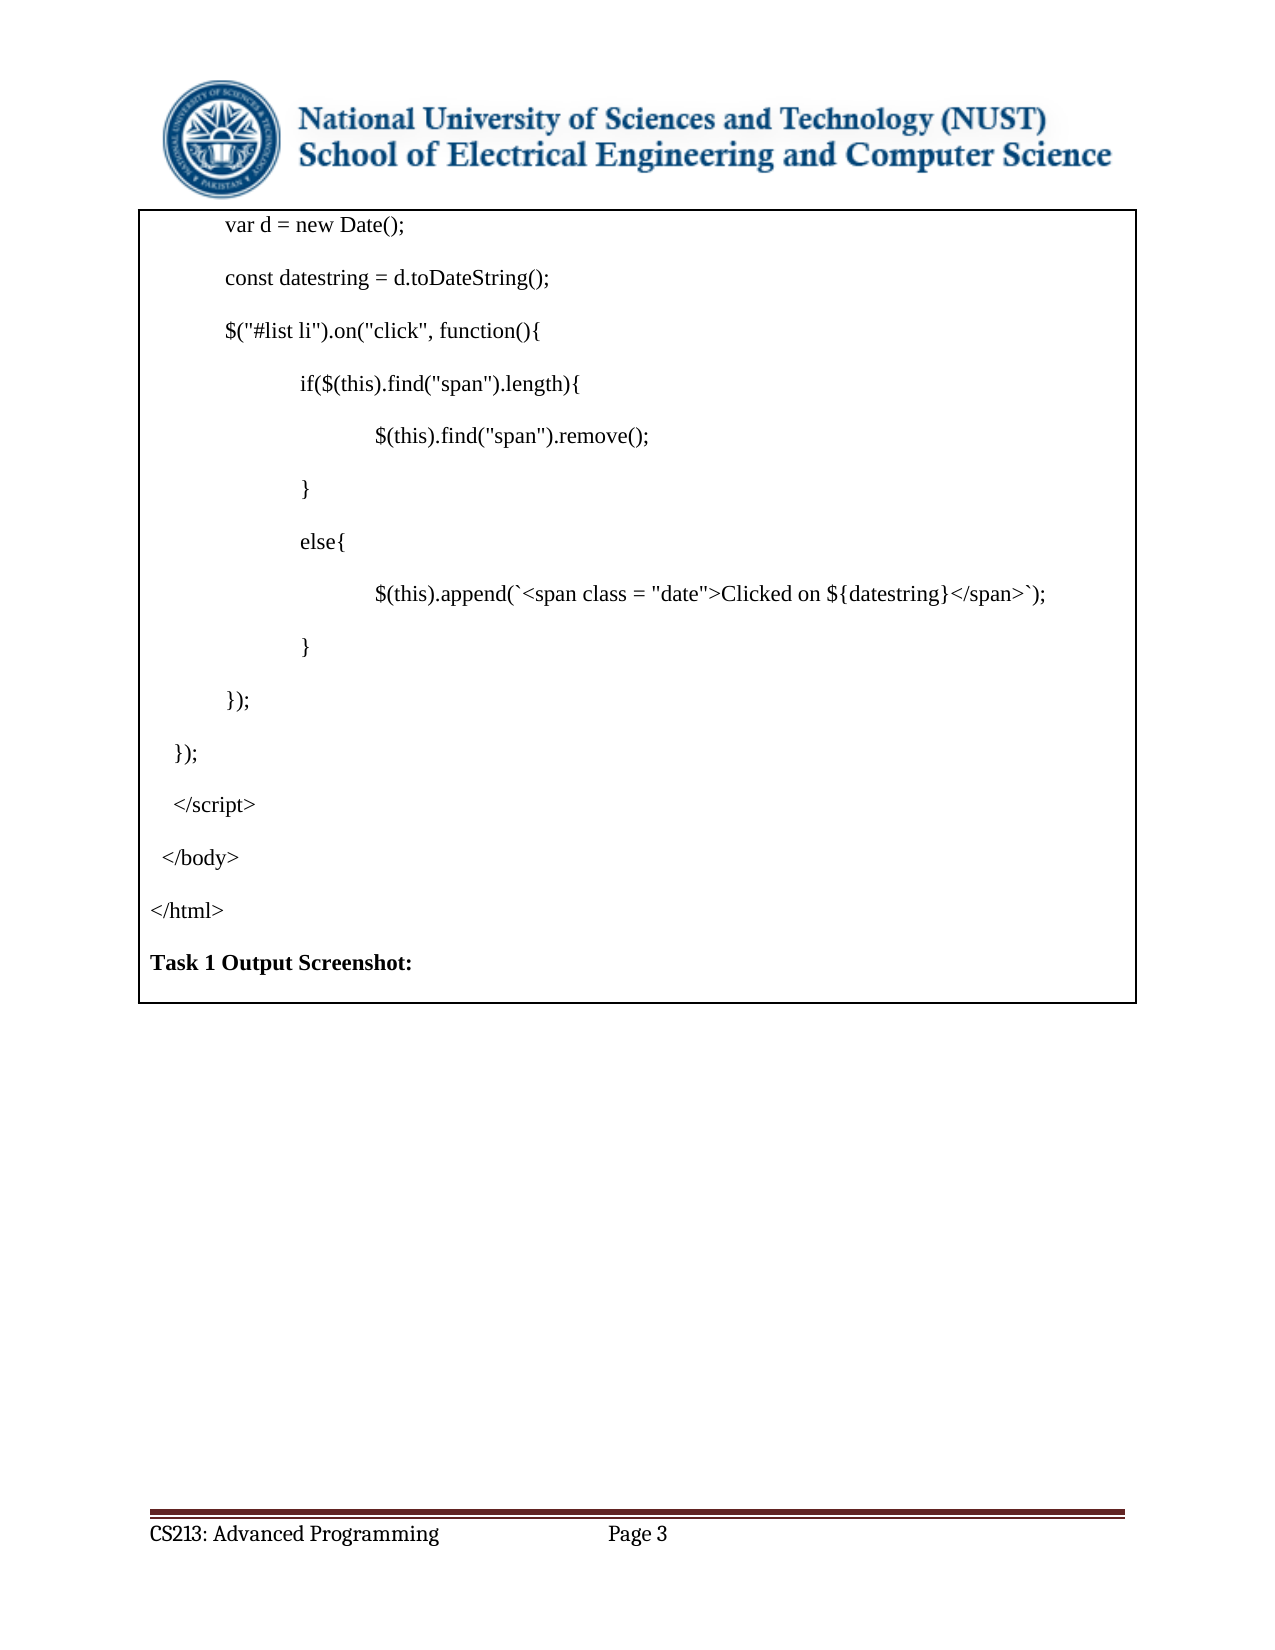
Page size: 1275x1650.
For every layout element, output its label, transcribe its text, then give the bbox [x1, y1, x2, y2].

picture [150, 75, 1125, 209]
